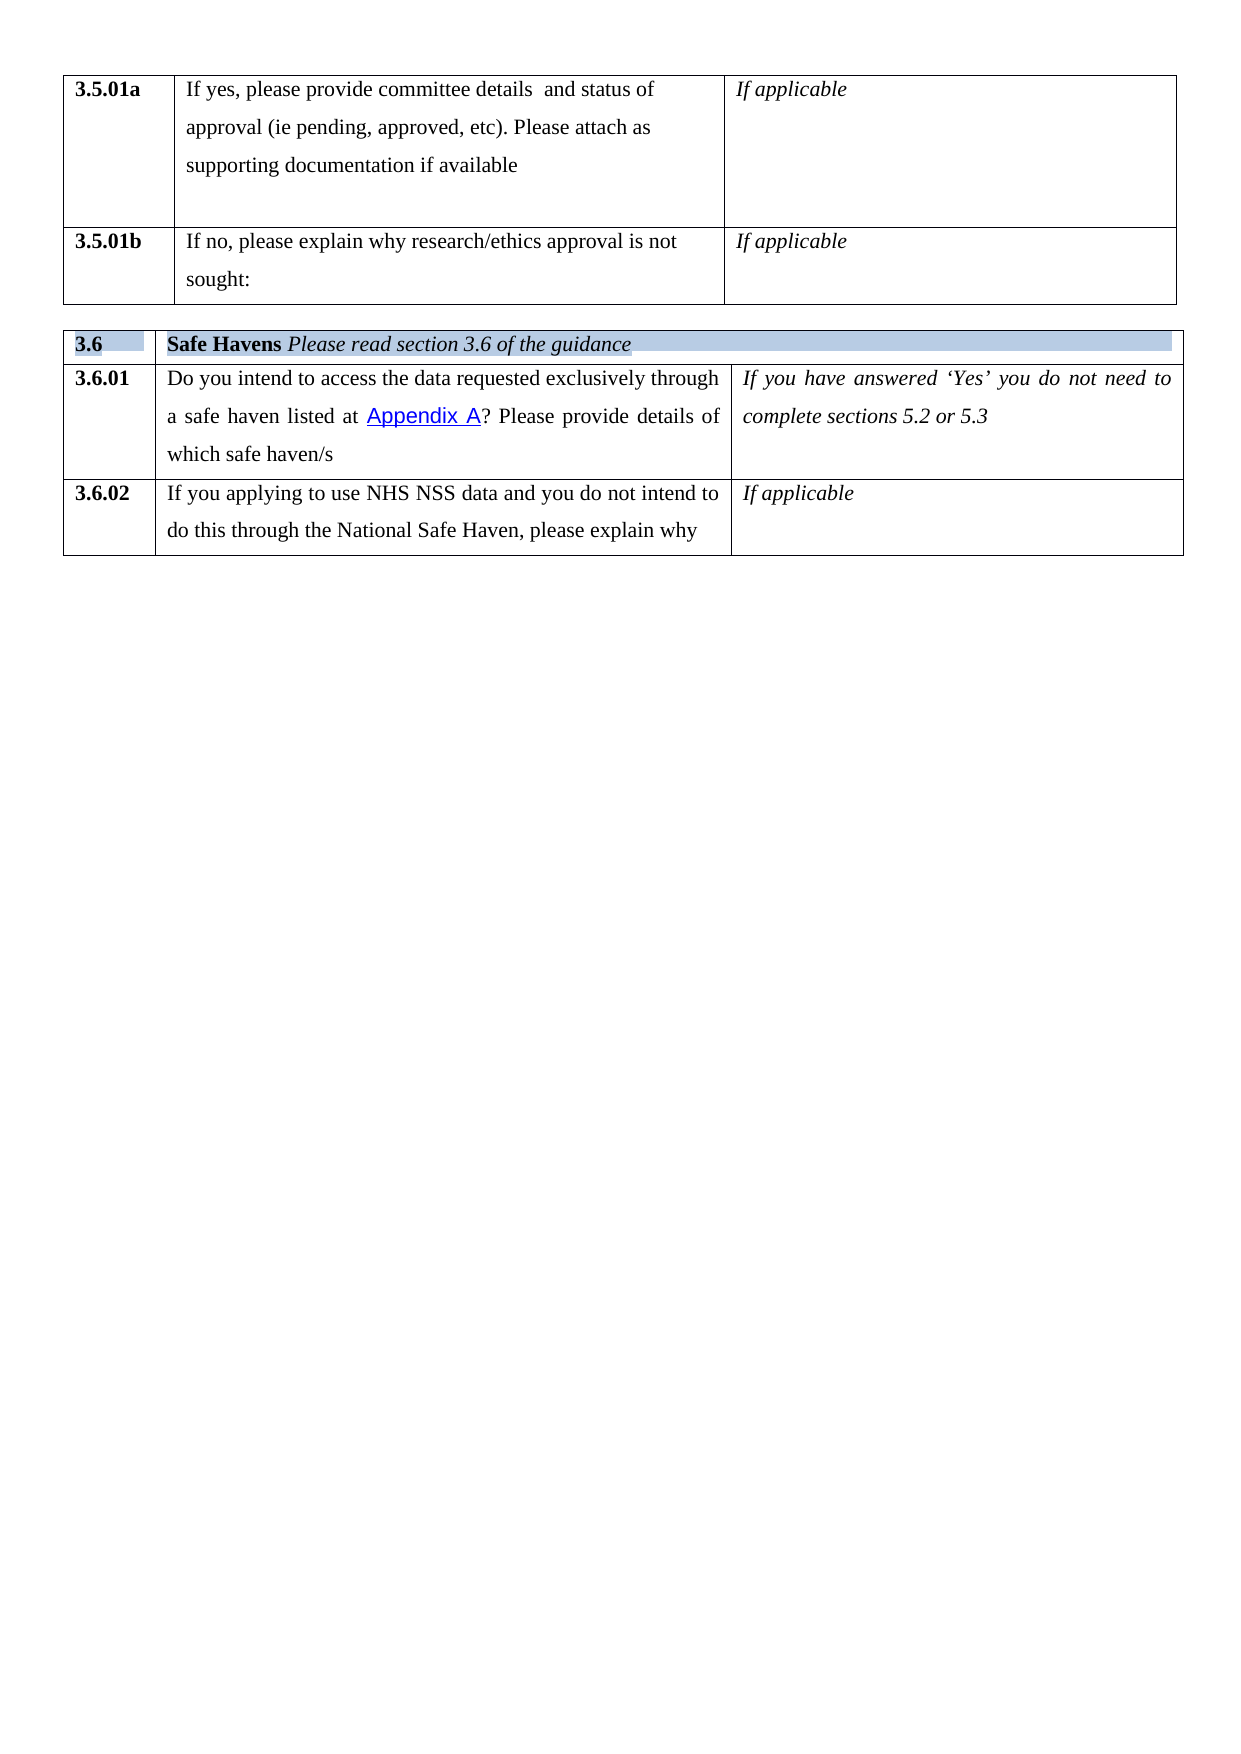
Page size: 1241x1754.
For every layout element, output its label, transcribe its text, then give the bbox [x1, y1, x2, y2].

table_cell 3.5.01b [64, 228, 174, 304]
table_cell 3.6.01 [64, 365, 155, 478]
table_cell If yes, please provide committee details and status of approval (ie pending, approved, etc). Please attach as supporting documentation if available [175, 76, 724, 227]
table_cell If no, please explain why research/ethics approval is not sought: [175, 228, 724, 304]
table_cell If applicable [725, 228, 1176, 304]
table_cell If you applying to use NHS NSS data and you do not intend to do this through the National Safe Haven, please explain why [156, 480, 731, 555]
table_cell If applicable [725, 76, 1176, 227]
table_cell 3.6.02 [64, 480, 155, 555]
table_cell 3.5.01a [64, 76, 174, 227]
table_cell If applicable [732, 480, 1183, 555]
table_cell If you have answered ‘Yes’ you do not need to complete sections 5.2 or 5.3 [732, 365, 1183, 478]
table_cell Do you intend to access the data requested exclusively through a safe haven listed at Appendix A? Please provide details of which safe haven/s [156, 365, 731, 478]
table_header Safe Havens Please read section 3.6 of the guidance [156, 331, 1183, 364]
table_header 3.6 [64, 331, 155, 364]
